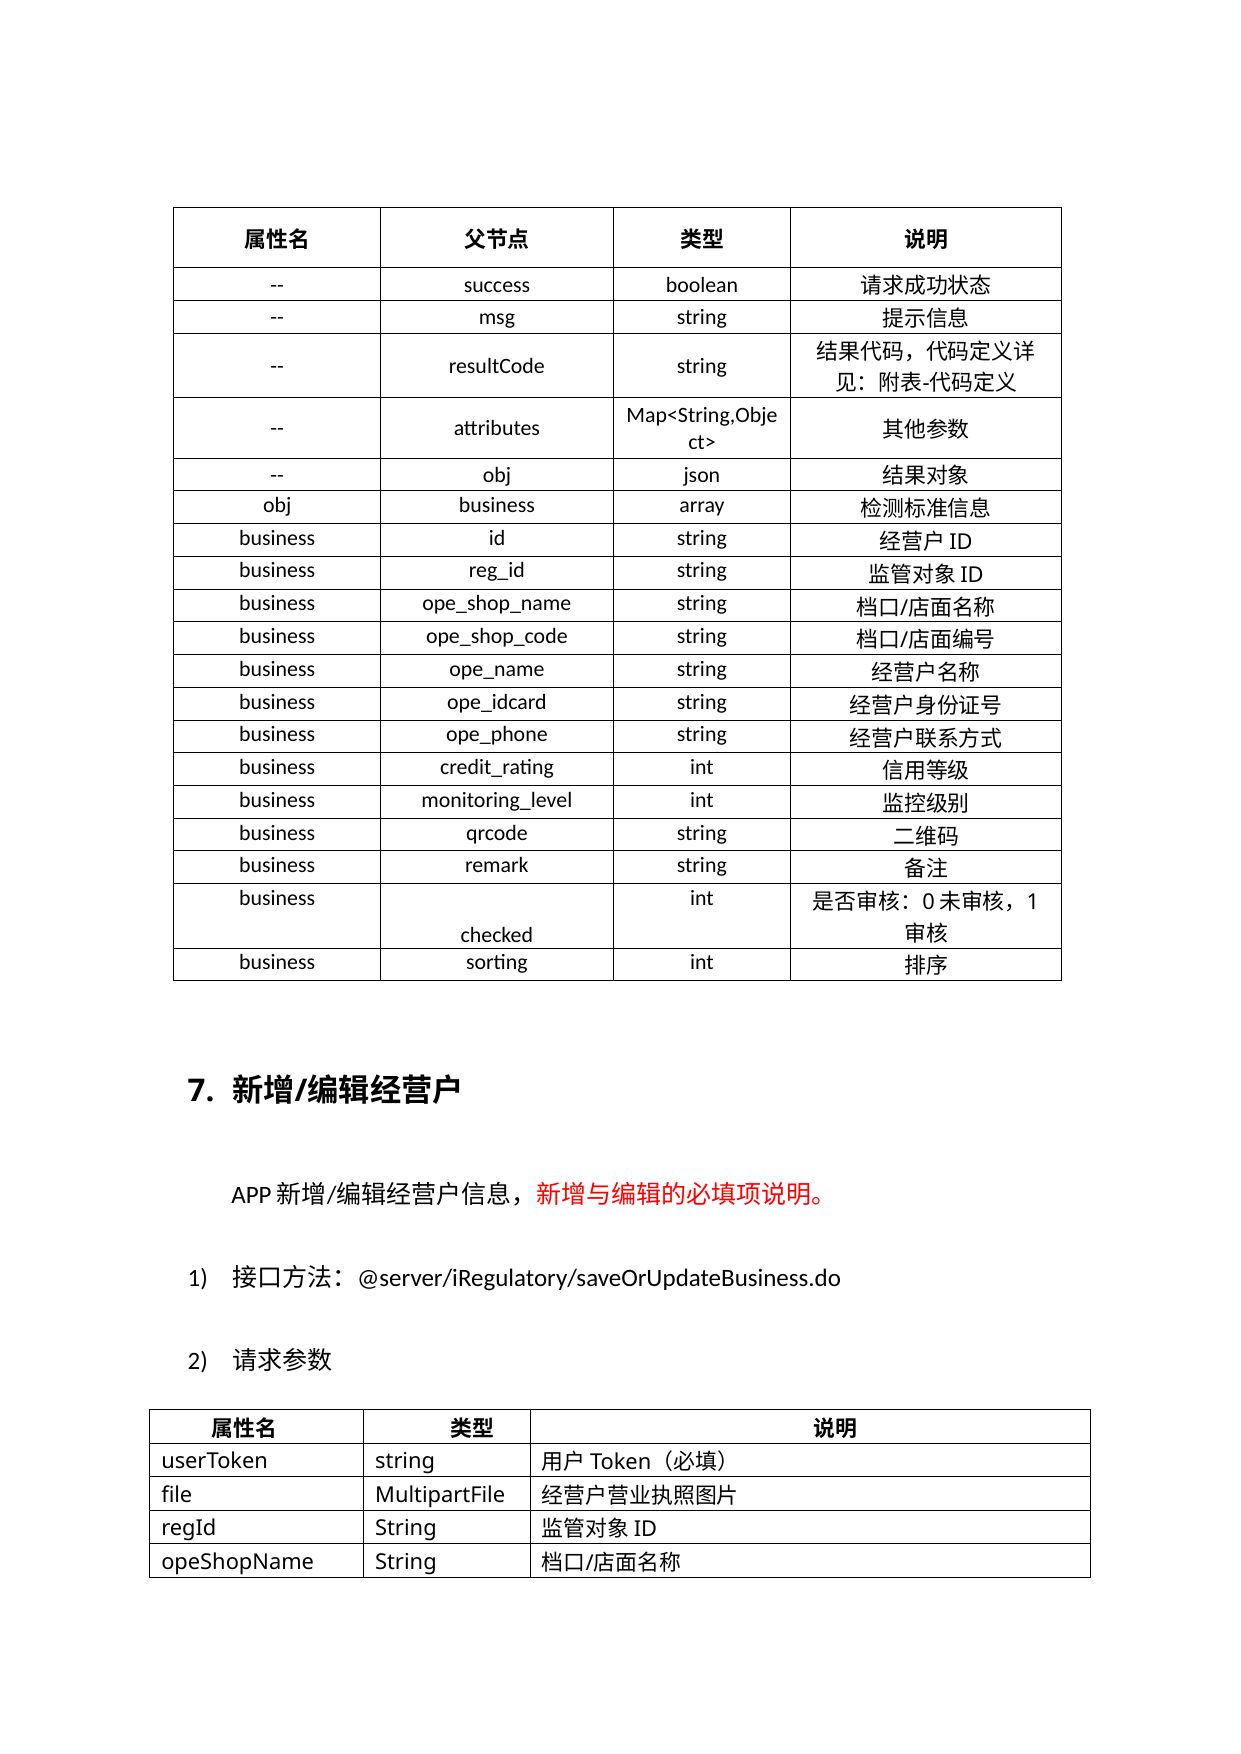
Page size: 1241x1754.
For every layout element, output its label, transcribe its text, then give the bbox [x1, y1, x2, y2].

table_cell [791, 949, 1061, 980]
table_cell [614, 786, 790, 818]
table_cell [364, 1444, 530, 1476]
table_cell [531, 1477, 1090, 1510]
subtitle 新增/编辑经营户 [187, 981, 1053, 1121]
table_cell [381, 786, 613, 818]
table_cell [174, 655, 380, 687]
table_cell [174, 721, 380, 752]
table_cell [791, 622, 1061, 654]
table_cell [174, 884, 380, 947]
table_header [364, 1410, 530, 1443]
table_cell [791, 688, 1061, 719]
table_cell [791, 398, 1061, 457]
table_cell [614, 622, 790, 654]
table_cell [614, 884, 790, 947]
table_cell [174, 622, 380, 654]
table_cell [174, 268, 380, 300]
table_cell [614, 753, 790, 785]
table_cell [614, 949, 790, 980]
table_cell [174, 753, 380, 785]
text APP新增/编辑经营户信息，新增与编辑的必填项说明。 [187, 1160, 1053, 1225]
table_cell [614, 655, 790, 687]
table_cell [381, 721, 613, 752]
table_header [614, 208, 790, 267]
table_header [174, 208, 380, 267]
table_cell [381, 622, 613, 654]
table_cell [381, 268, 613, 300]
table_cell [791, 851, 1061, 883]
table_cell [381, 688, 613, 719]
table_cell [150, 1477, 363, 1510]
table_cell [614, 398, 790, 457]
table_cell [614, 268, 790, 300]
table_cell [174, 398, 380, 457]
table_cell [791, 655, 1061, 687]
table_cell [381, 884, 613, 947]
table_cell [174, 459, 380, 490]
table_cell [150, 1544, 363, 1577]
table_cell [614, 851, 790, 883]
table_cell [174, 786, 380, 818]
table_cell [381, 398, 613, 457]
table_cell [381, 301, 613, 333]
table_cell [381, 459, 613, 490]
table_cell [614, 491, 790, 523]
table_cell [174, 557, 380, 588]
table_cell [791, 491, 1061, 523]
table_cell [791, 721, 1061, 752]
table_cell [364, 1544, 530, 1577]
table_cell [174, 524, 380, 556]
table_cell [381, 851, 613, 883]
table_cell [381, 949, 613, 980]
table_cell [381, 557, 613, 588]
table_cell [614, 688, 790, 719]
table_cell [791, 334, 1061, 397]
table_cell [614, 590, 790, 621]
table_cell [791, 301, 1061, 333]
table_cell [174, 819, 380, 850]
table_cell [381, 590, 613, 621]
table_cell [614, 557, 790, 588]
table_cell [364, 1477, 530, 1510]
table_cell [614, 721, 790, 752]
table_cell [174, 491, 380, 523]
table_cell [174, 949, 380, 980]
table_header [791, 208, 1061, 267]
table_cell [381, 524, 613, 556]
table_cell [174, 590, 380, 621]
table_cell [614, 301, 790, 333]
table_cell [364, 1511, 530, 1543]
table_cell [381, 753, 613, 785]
list 接口方法：@server/iRegulatory/saveOrUpdateBusiness.do [187, 1243, 1053, 1308]
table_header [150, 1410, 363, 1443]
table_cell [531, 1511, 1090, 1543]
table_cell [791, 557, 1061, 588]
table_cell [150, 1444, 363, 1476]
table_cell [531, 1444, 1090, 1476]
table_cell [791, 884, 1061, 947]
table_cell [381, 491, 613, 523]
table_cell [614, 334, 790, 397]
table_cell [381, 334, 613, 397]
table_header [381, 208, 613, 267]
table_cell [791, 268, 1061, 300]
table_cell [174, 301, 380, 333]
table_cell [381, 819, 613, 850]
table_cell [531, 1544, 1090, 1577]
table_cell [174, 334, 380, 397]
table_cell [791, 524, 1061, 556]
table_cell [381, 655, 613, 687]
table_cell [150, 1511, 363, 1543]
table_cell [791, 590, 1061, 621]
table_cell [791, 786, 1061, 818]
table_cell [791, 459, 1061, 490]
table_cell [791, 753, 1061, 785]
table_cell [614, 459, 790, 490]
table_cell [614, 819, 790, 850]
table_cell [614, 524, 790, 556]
list 请求参数 [187, 1326, 1053, 1391]
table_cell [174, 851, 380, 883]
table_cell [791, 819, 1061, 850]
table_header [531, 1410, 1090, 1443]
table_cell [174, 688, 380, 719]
